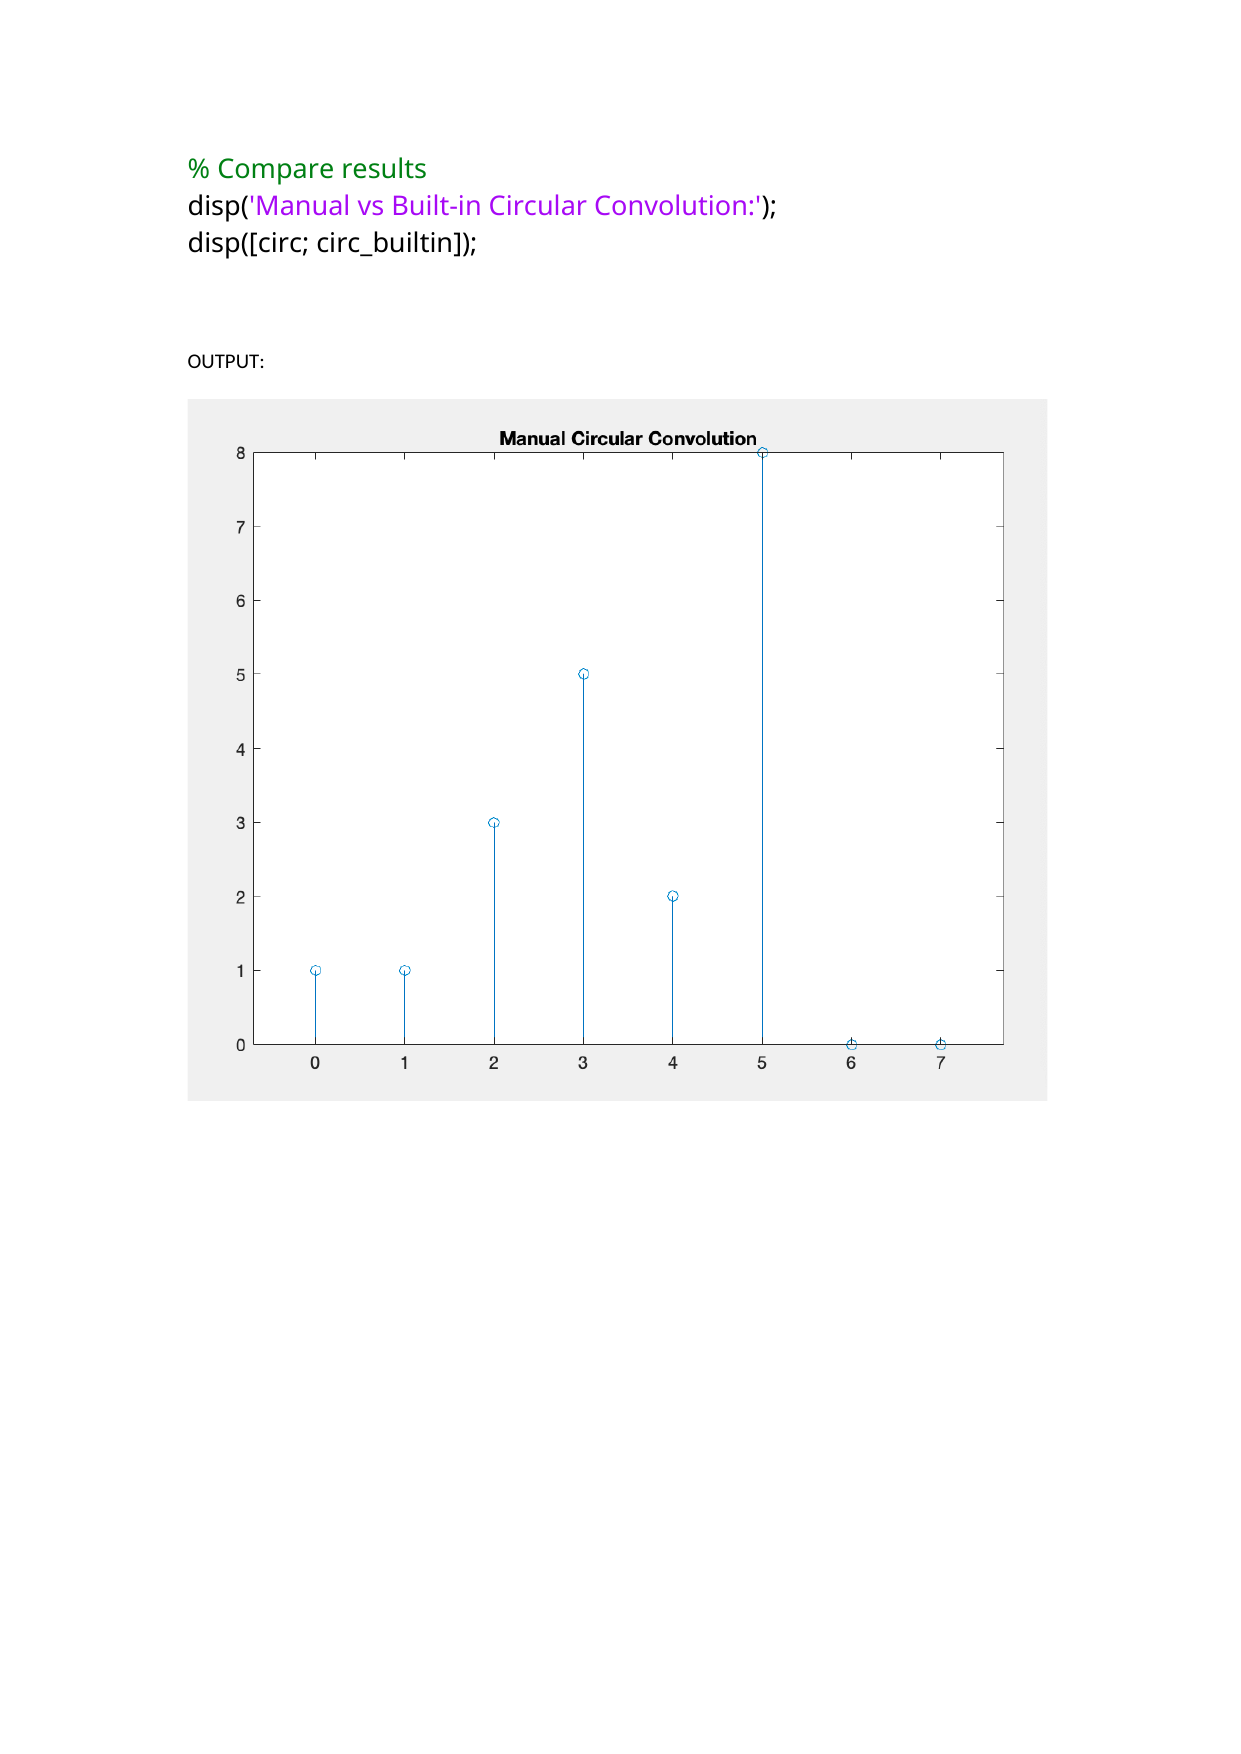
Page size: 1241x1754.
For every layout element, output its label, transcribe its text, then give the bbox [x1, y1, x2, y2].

text disp('Manual vs Built-in Circular Convolution:'); [187, 187, 1053, 224]
picture [187, 399, 1048, 1101]
text OUTPUT: [187, 348, 1053, 374]
text % Compare results [187, 150, 1053, 187]
text disp([circ; circ_builtin]); [187, 224, 1053, 261]
